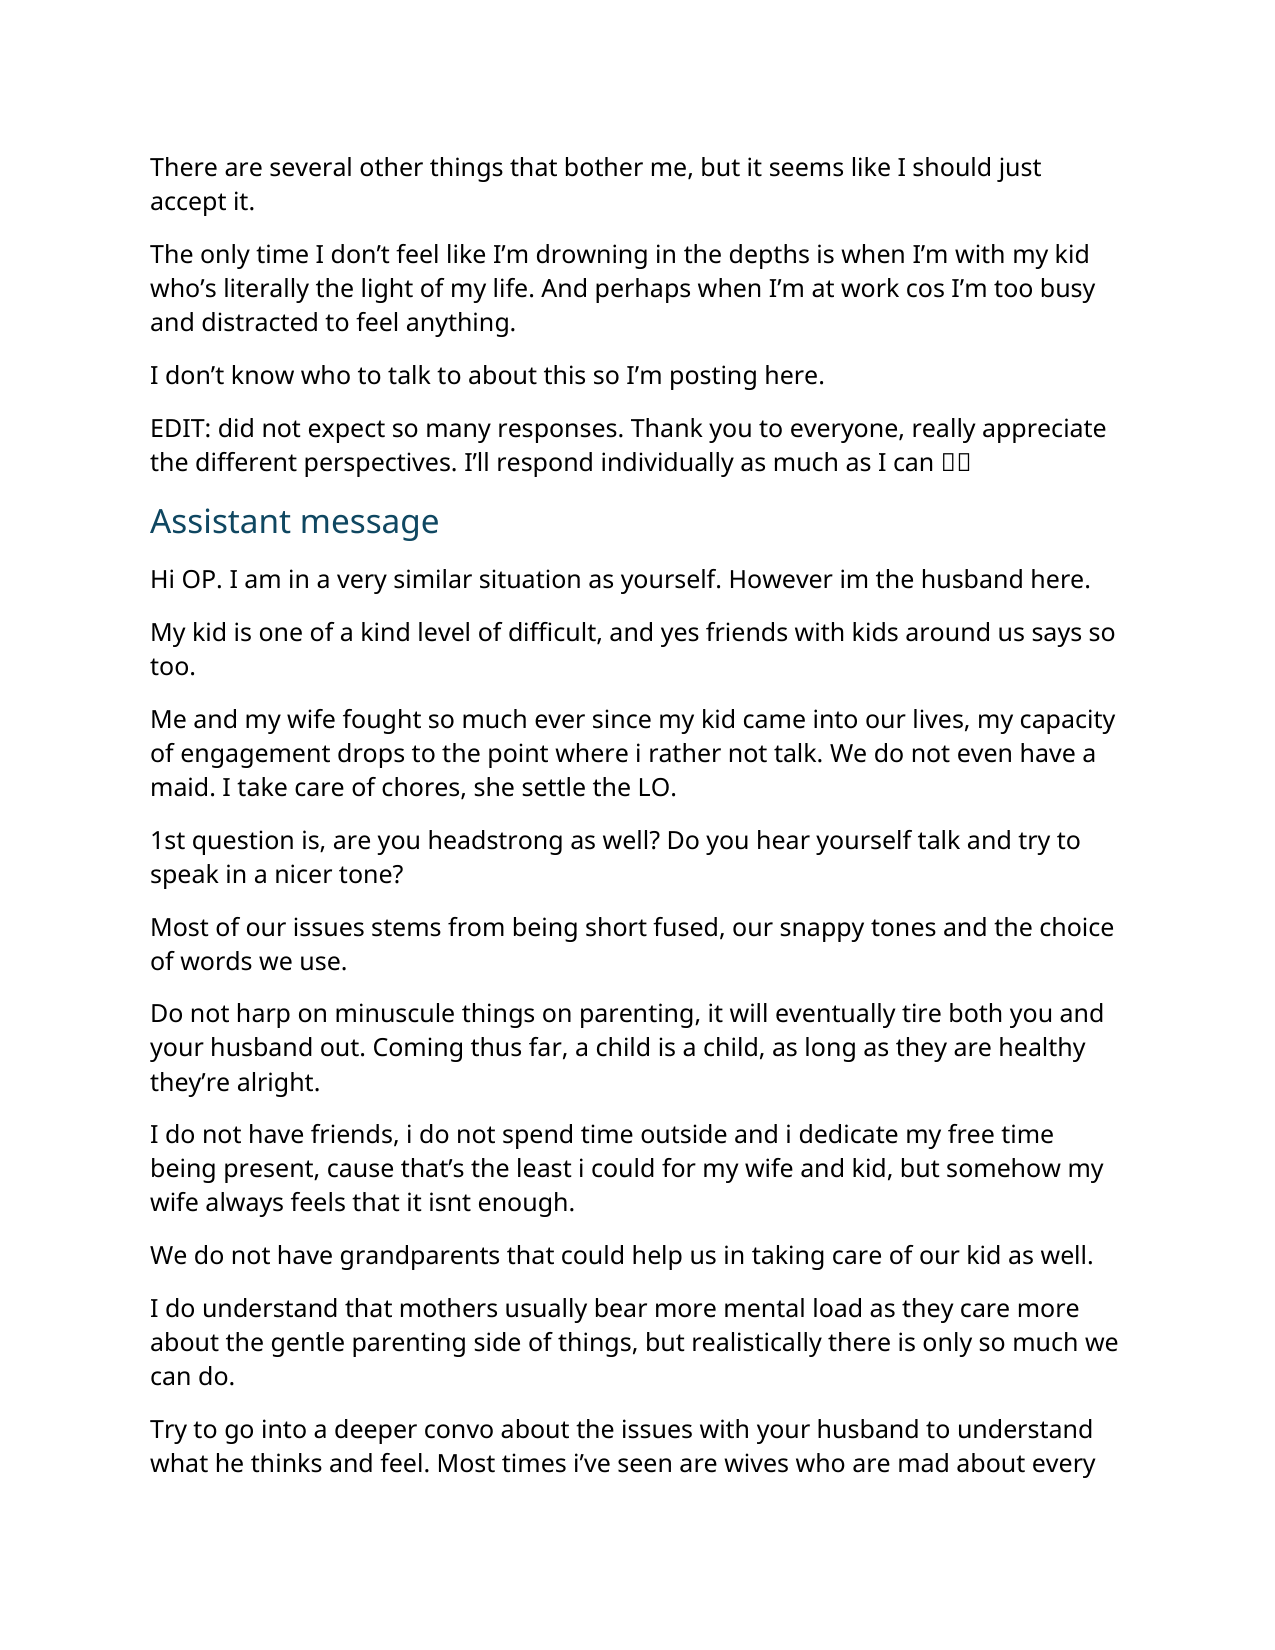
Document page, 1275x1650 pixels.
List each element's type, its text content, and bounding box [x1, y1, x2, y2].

text I don’t know who to talk to about this so I’m posting here. [150, 358, 1125, 392]
text Me and my wife fought so much ever since my kid came into our lives, my capacity of engagement drops to the point where i rather not talk. We do not even have a maid. I take care of chores, she settle the LO. [150, 701, 1125, 803]
text There are several other things that bother me, but it seems like I should just accept it. [150, 150, 1125, 218]
text My kid is one of a kind level of difficult, and yes friends with kids around us says so too. [150, 614, 1125, 683]
text Hi OP. I am in a very similar situation as yourself. However im the husband here. [150, 562, 1125, 596]
text I do not have friends, i do not spend time outside and i dedicate my free time being present, cause that’s the least i could for my wife and kid, but somehow my wife always feels that it isnt enough. [150, 1117, 1125, 1219]
subtitle Assistant message [150, 497, 1125, 543]
text Most of our issues stems from being short fused, our snappy tones and the choice of words we use. [150, 909, 1125, 977]
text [150, 1412, 1125, 1480]
text I do understand that mothers usually bear more mental load as they care more about the gentle parenting side of things, but realistically there is only so much we can do. [150, 1291, 1125, 1393]
text Do not harp on minuscule things on parenting, it will eventually tire both you and your husband out. Coming thus far, a child is a child, as long as they are healthy they’re alright. [150, 996, 1125, 1098]
text 1st question is, are you headstrong as well? Do you hear yourself talk and try to speak in a nicer tone? [150, 822, 1125, 890]
text The only time I don’t feel like I’m drowning in the depths is when I’m with my kid who’s literally the light of my life. And perhaps when I’m at work cos I’m too busy and distracted to feel anything. [150, 237, 1125, 339]
text We do not have grandparents that could help us in taking care of our kid as well. [150, 1238, 1125, 1272]
text EDIT: did not expect so many responses. Thank you to everyone, really appreciate the different perspectives. I’ll respond individually as much as I can 🙏🏼 [150, 411, 1125, 479]
